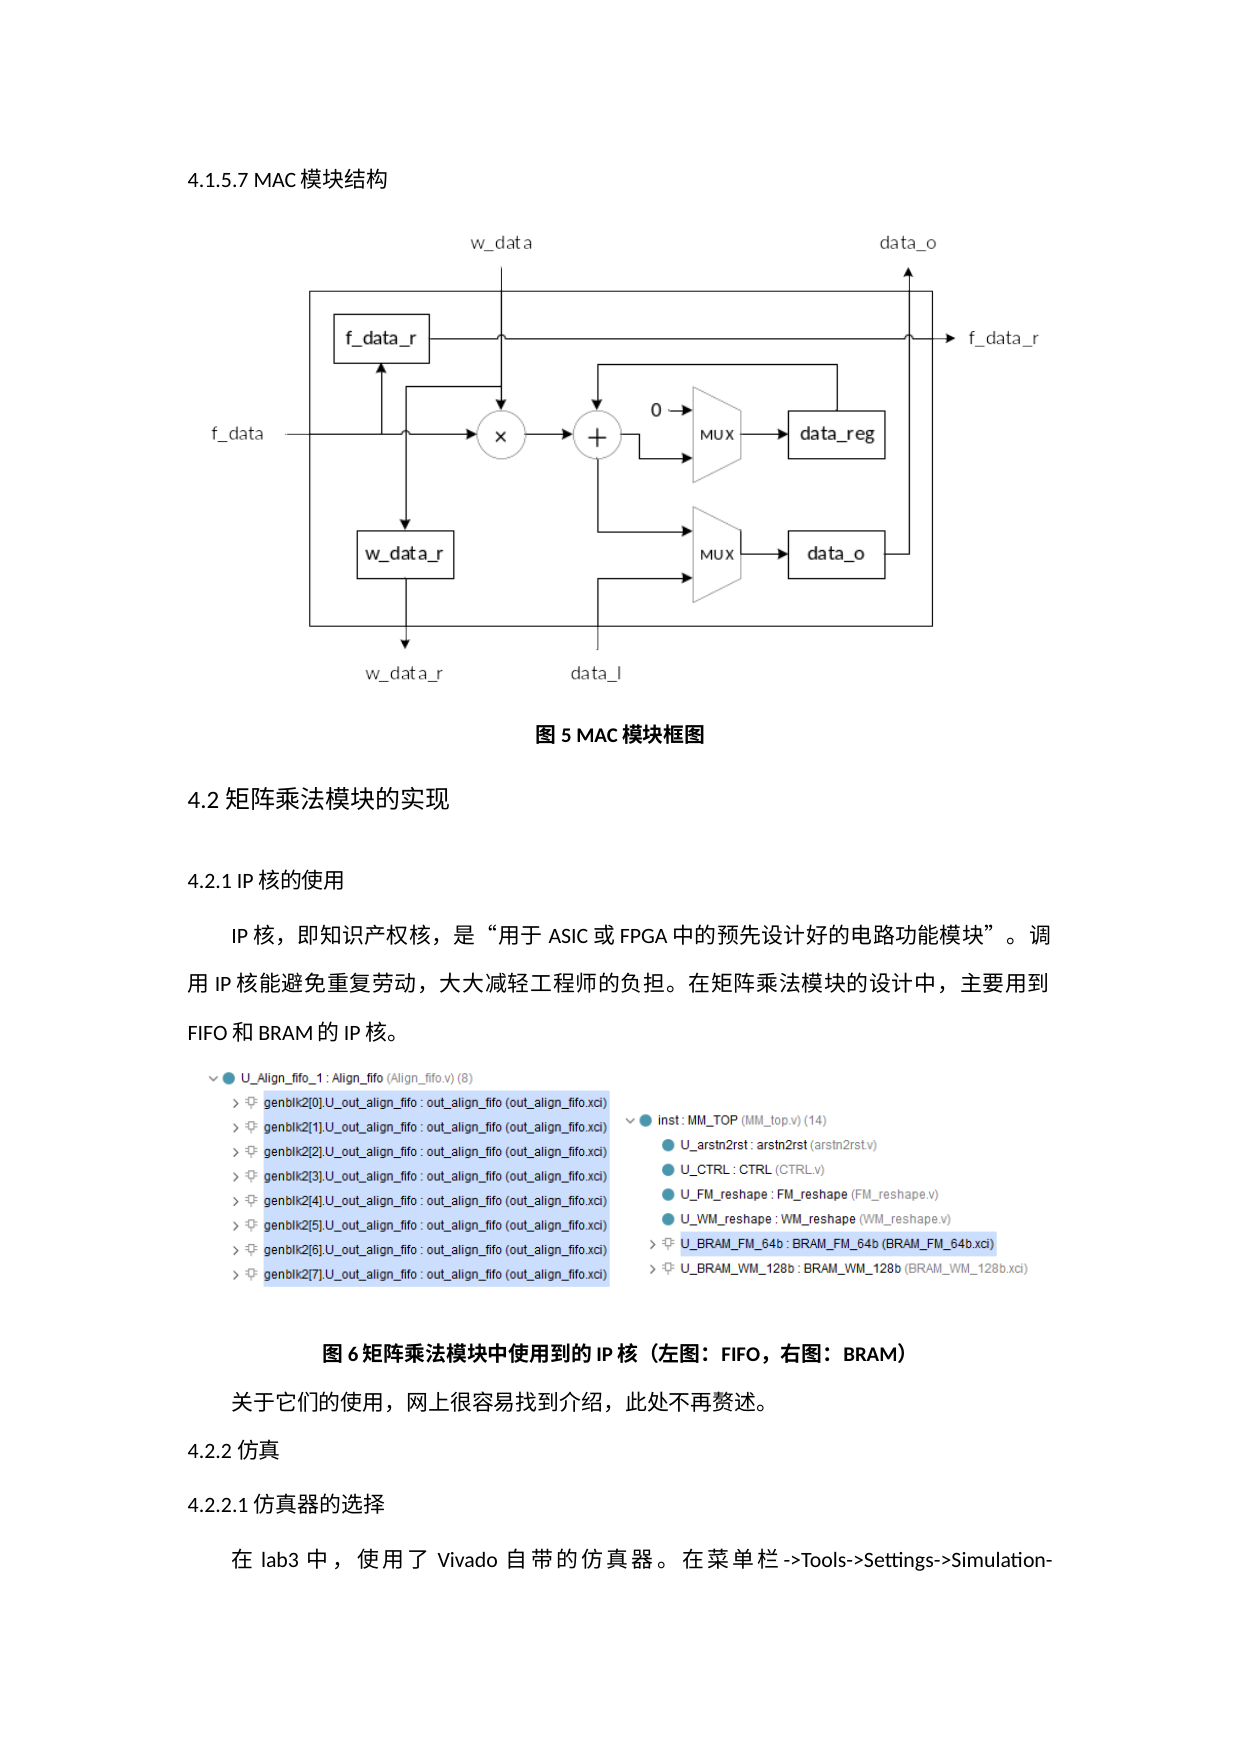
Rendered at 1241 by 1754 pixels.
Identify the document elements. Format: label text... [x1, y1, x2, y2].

text IP核，即知识产权核，是“用于ASIC或FPGA中的预先设计好的电路功能模块”。调用IP核能避免重复劳动，大大减轻工程师的负担。在矩阵乘法模块的设计中，主要用到FIFO和BRAM的IP核。 [187, 917, 1053, 1047]
subtitle 4.2 矩阵乘法模块的实现 [187, 765, 1053, 830]
picture [195, 1063, 1046, 1293]
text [187, 1542, 1053, 1574]
subtitle 4.2.2.1 仿真器的选择 [187, 1487, 1053, 1519]
subtitle 4.2.2 仿真 [187, 1432, 1053, 1465]
subtitle 4.2.1 IP核的使用 [187, 863, 1053, 895]
text 图 6 矩阵乘法模块中使用到的IP核（左图：FIFO，右图：BRAM） [187, 1336, 1053, 1369]
text 关于它们的使用，网上很容易找到介绍，此处不再赘述。 [187, 1384, 1053, 1417]
text 图 5 MAC模块框图 [187, 717, 1053, 750]
subtitle 4.1.5.7 MAC模块结构 [187, 162, 1053, 194]
